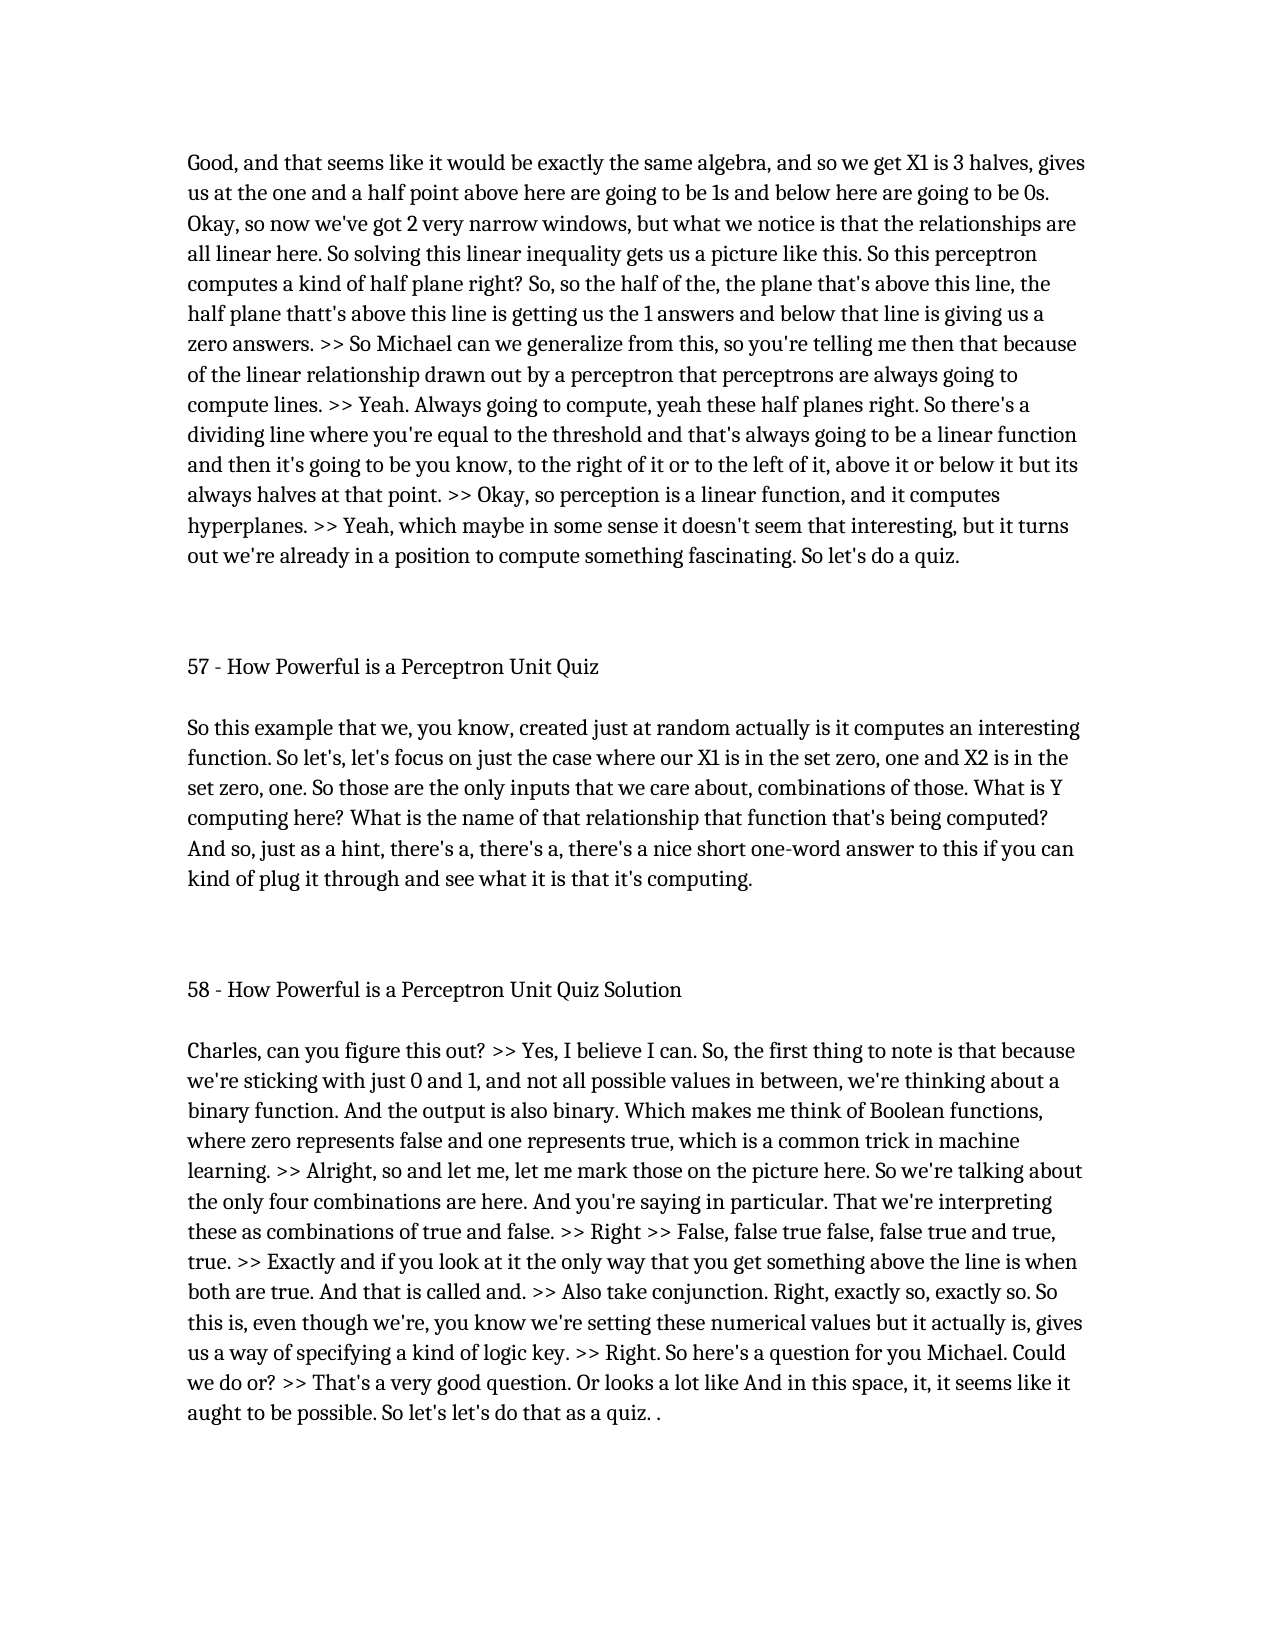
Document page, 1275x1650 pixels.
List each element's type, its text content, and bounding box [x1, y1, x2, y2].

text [187, 150, 1087, 629]
text 58 - How Powerful is a Perceptron Unit Quiz Solution Charles, can you figure this out? >> Yes, I believe I can. So, the first thing to note is that because we're sticking with just 0 and 1, and not all possible values in between, we're thinking about a binary function. And the output is also binary. Which makes me think of Boolean functions, where zero represents false and one represents true, which is a common trick in machine learning. >> Alright, so and let me, let me mark those on the picture here. So we're talking about the only four combinations are here. And you're saying in particular. That we're interpreting these as combinations of true and false. >> Right >> False, false true false, false true and true, true. >> Exactly and if you look at it the only way that you get something above the line is when both are true. And that is called and. >> Also take conjunction. Right, exactly so, exactly so. So this is, even though we're, you know we're setting these numerical values but it actually is, gives us a way of specifying a kind of logic key. >> Right. So here's a question for you Michael. Could we do or? >> That's a very good question. Or looks a lot like And in this space, it, it seems like it aught to be possible. So let's let's do that as a quiz. . [187, 977, 1087, 1487]
text 57 - How Powerful is a Perceptron Unit Quiz So this example that we, you know, created just at random actually is it computes an interesting function. So let's, let's focus on just the case where our X1 is in the set zero, one and X2 is in the set zero, one. So those are the only inputs that we care about, combinations of those. What is Y computing here? What is the name of that relationship that function that's being computed? And so, just as a hint, there's a, there's a, there's a nice short one-word answer to this if you can kind of plug it through and see what it is that it's computing. [187, 654, 1087, 952]
